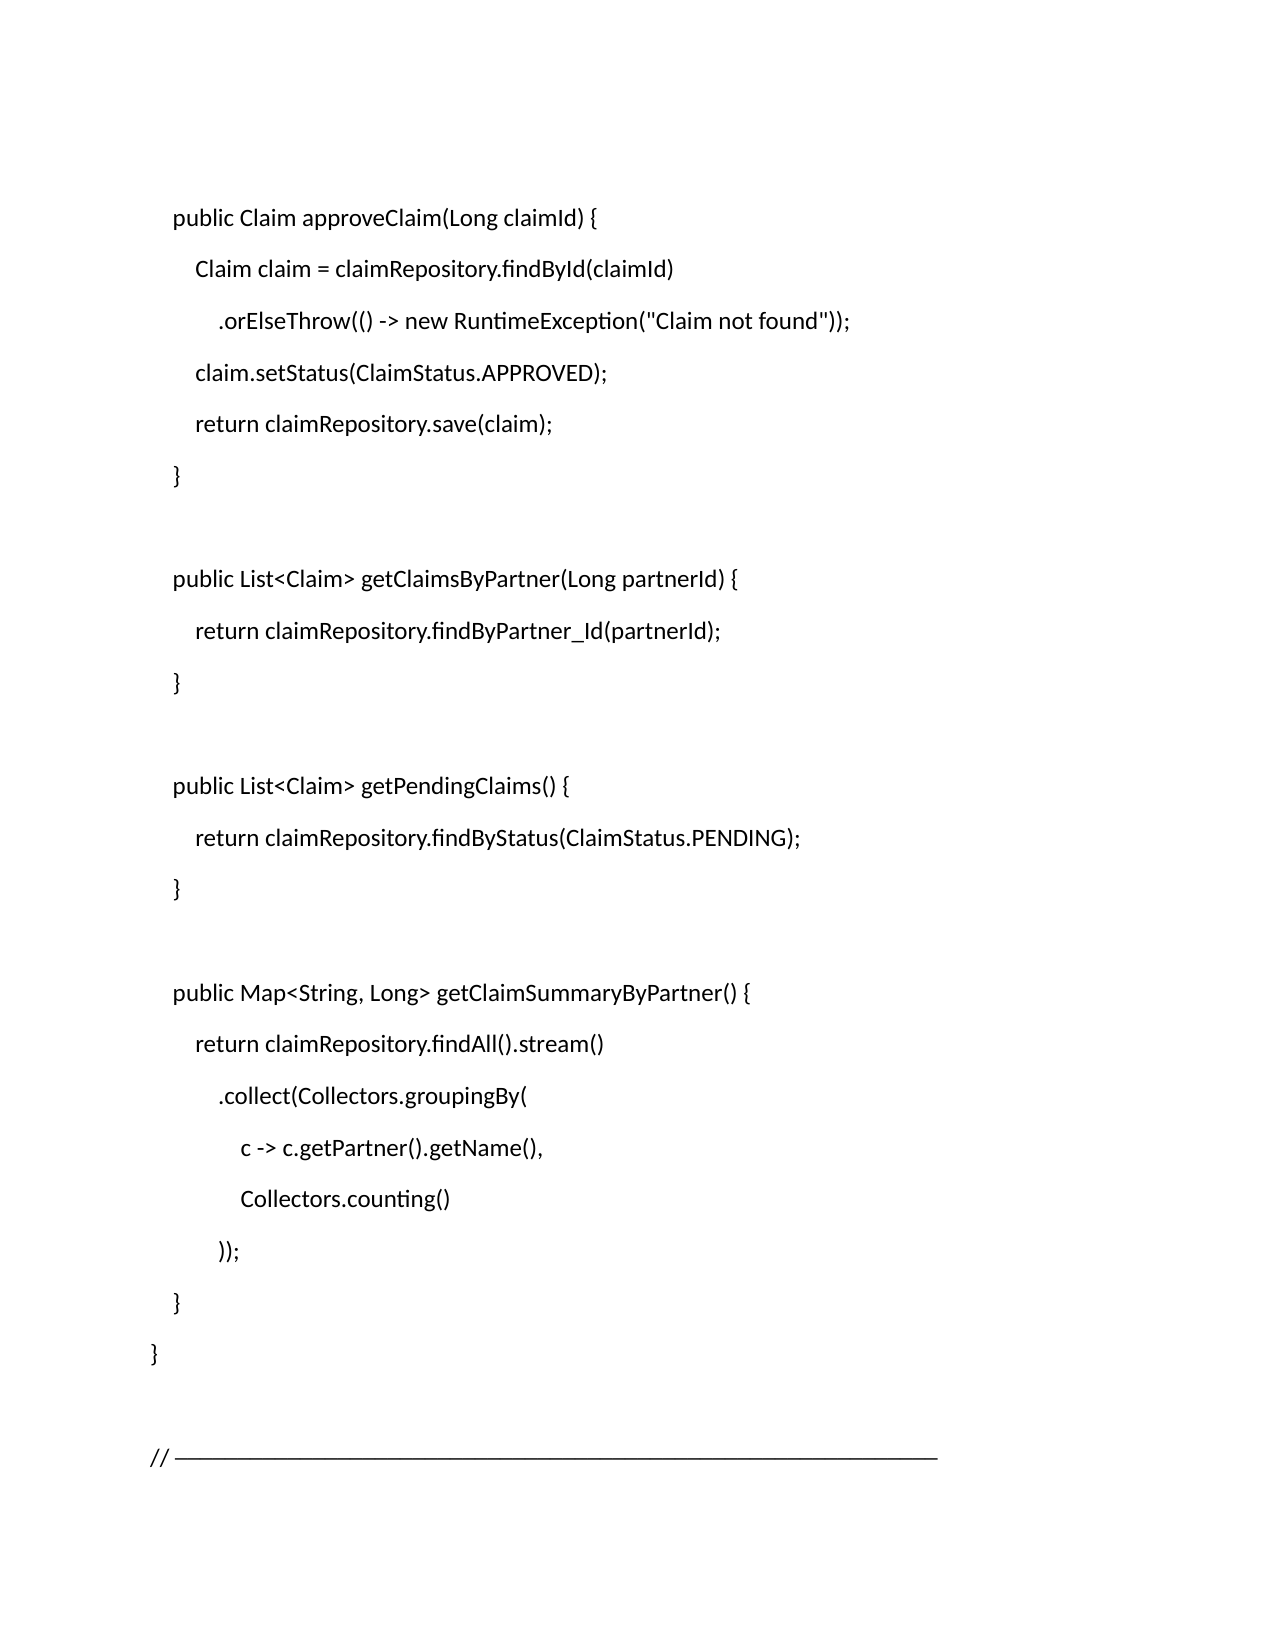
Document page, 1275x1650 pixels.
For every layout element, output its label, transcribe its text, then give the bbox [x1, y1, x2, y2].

text Collectors.counting() [150, 1183, 1125, 1214]
text return claimRepository.findByPartner_Id(partnerId); [150, 615, 1125, 646]
text public List<Claim> getPendingClaims() { [150, 770, 1125, 801]
text public Claim approveClaim(Long claimId) { [150, 202, 1125, 232]
text .orElseThrow(() -> new RuntimeException("Claim not found")); [150, 305, 1125, 336]
text c -> c.getPartner().getName(), [150, 1132, 1125, 1162]
text } [150, 1338, 1125, 1369]
text return claimRepository.findAll().stream() [150, 1028, 1125, 1059]
text return claimRepository.save(claim); [150, 408, 1125, 439]
text } [150, 873, 1125, 904]
text public Map<String, Long> getClaimSummaryByPartner() { [150, 977, 1125, 1007]
text } [150, 1287, 1125, 1317]
text Claim claim = claimRepository.findById(claimId) [150, 253, 1125, 284]
text } [150, 667, 1125, 697]
text .collect(Collectors.groupingBy( [150, 1080, 1125, 1111]
text )); [150, 1235, 1125, 1266]
text return claimRepository.findByStatus(ClaimStatus.PENDING); [150, 822, 1125, 852]
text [150, 1442, 1125, 1472]
text public List<Claim> getClaimsByPartner(Long partnerId) { [150, 563, 1125, 594]
text claim.setStatus(ClaimStatus.APPROVED); [150, 357, 1125, 387]
text } [150, 460, 1125, 491]
